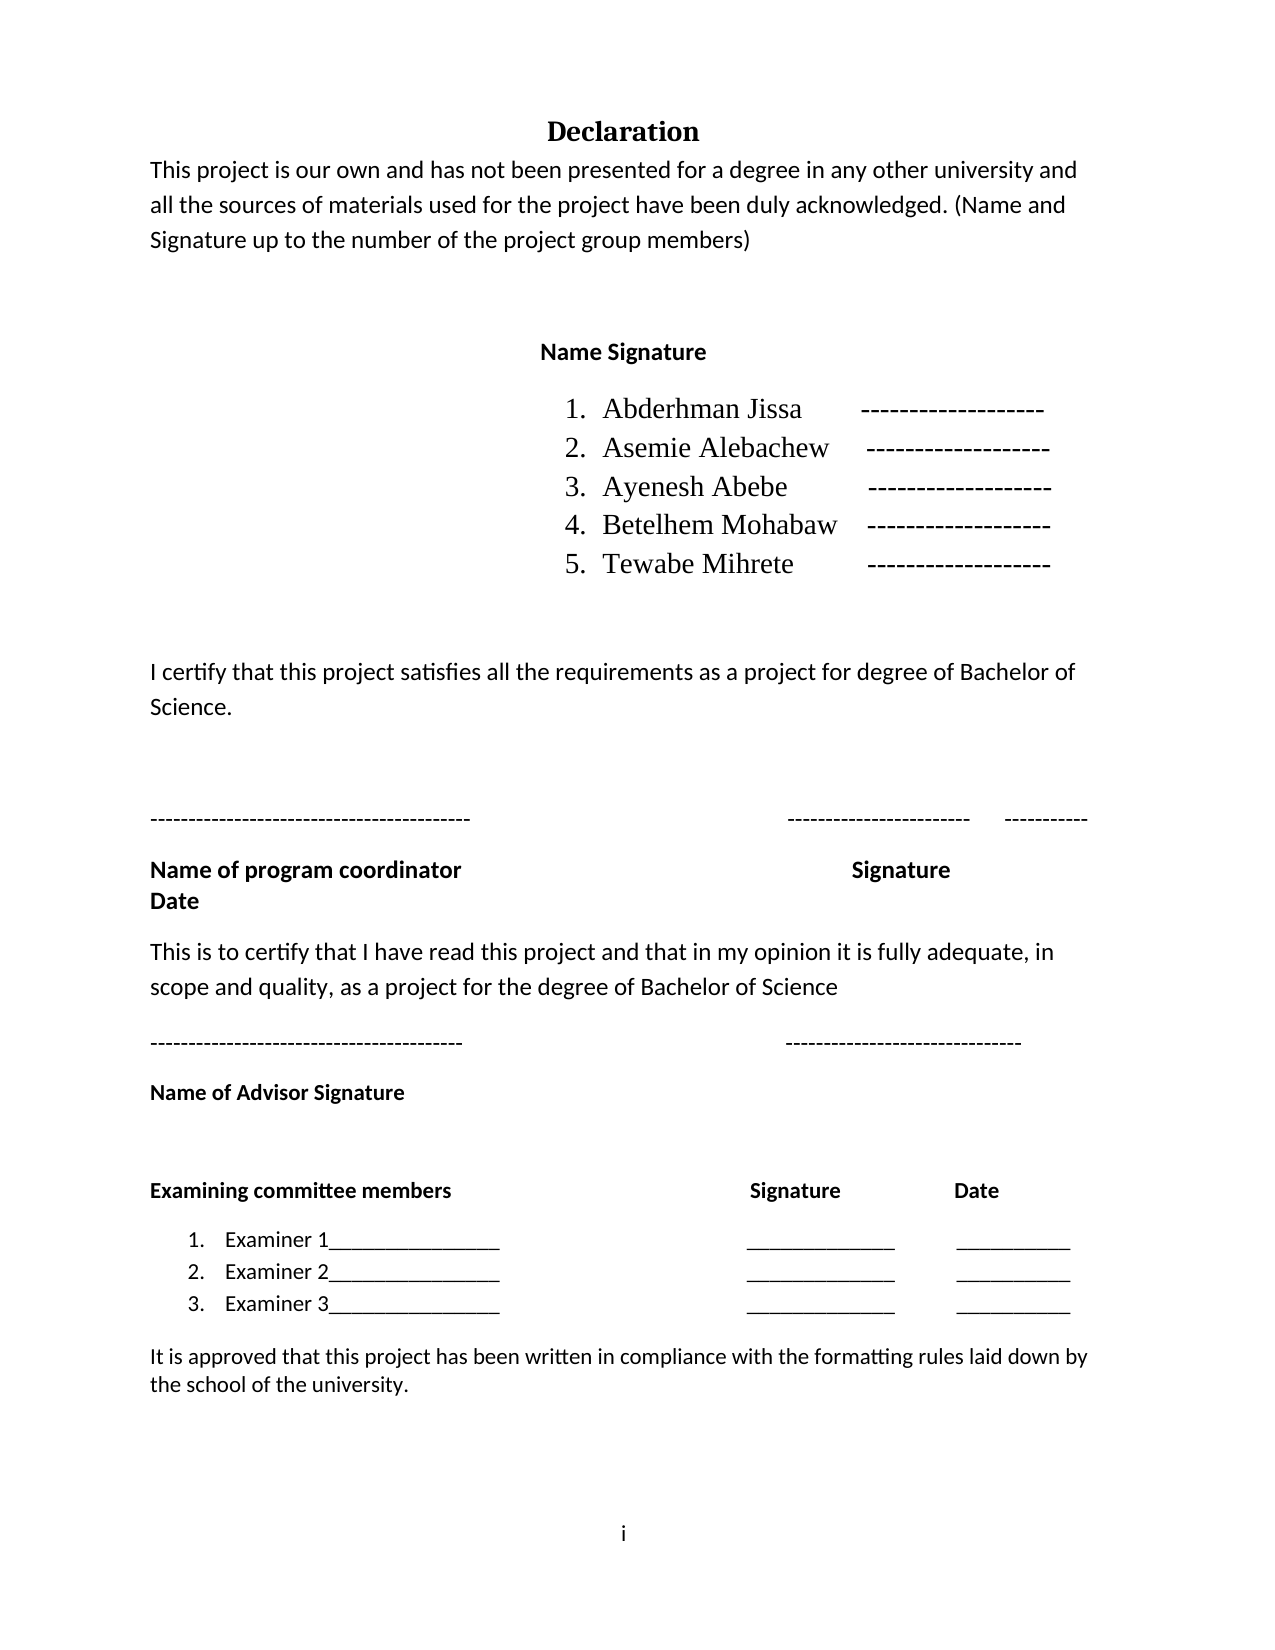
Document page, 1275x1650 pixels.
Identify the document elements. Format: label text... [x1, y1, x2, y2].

list Examiner 2_______________ _____________ __________ [187, 1257, 1097, 1285]
text ----------------------------------------- ------------------------------- [150, 1027, 1097, 1057]
list Betelhem Mohabaw ------------------- [564, 507, 1097, 541]
text This is to certify that I have read this project and that in my opinion it is fully adequate, in scope and quality, as a project for the degree of Bachelor of Science [150, 936, 1097, 1002]
list Asemie Alebachew ------------------- [564, 430, 1097, 464]
list Examiner 3_______________ _____________ __________ [187, 1289, 1097, 1317]
text Name of Advisor Signature [150, 1078, 1097, 1106]
text Name of program coordinator Signature Date [150, 854, 1097, 915]
list Examiner 1_______________ _____________ __________ [187, 1225, 1097, 1253]
list Ayenesh Abebe ------------------- [564, 469, 1097, 502]
text This project is our own and has not been presented for a degree in any other university and all the sources of materials used for the project have been duly acknowledged. (Name and Signature up to the number of the project group members) [150, 154, 1097, 255]
text ------------------------------------------ ------------------------ ----------- [150, 803, 1097, 833]
text Name Signature [150, 336, 1097, 366]
text Examining committee members Signature Date [150, 1176, 1097, 1204]
list Tewabe Mihrete ------------------- [564, 546, 1097, 579]
text I certify that this project satisfies all the requirements as a project for degree of Bachelor of Science. [150, 656, 1097, 722]
subtitle Declaration [150, 116, 1097, 149]
list Abderhman Jissa ------------------- [564, 392, 1097, 425]
text It is approved that this project has been written in compliance with the formatting rules laid down by the school of the university. [150, 1342, 1097, 1398]
